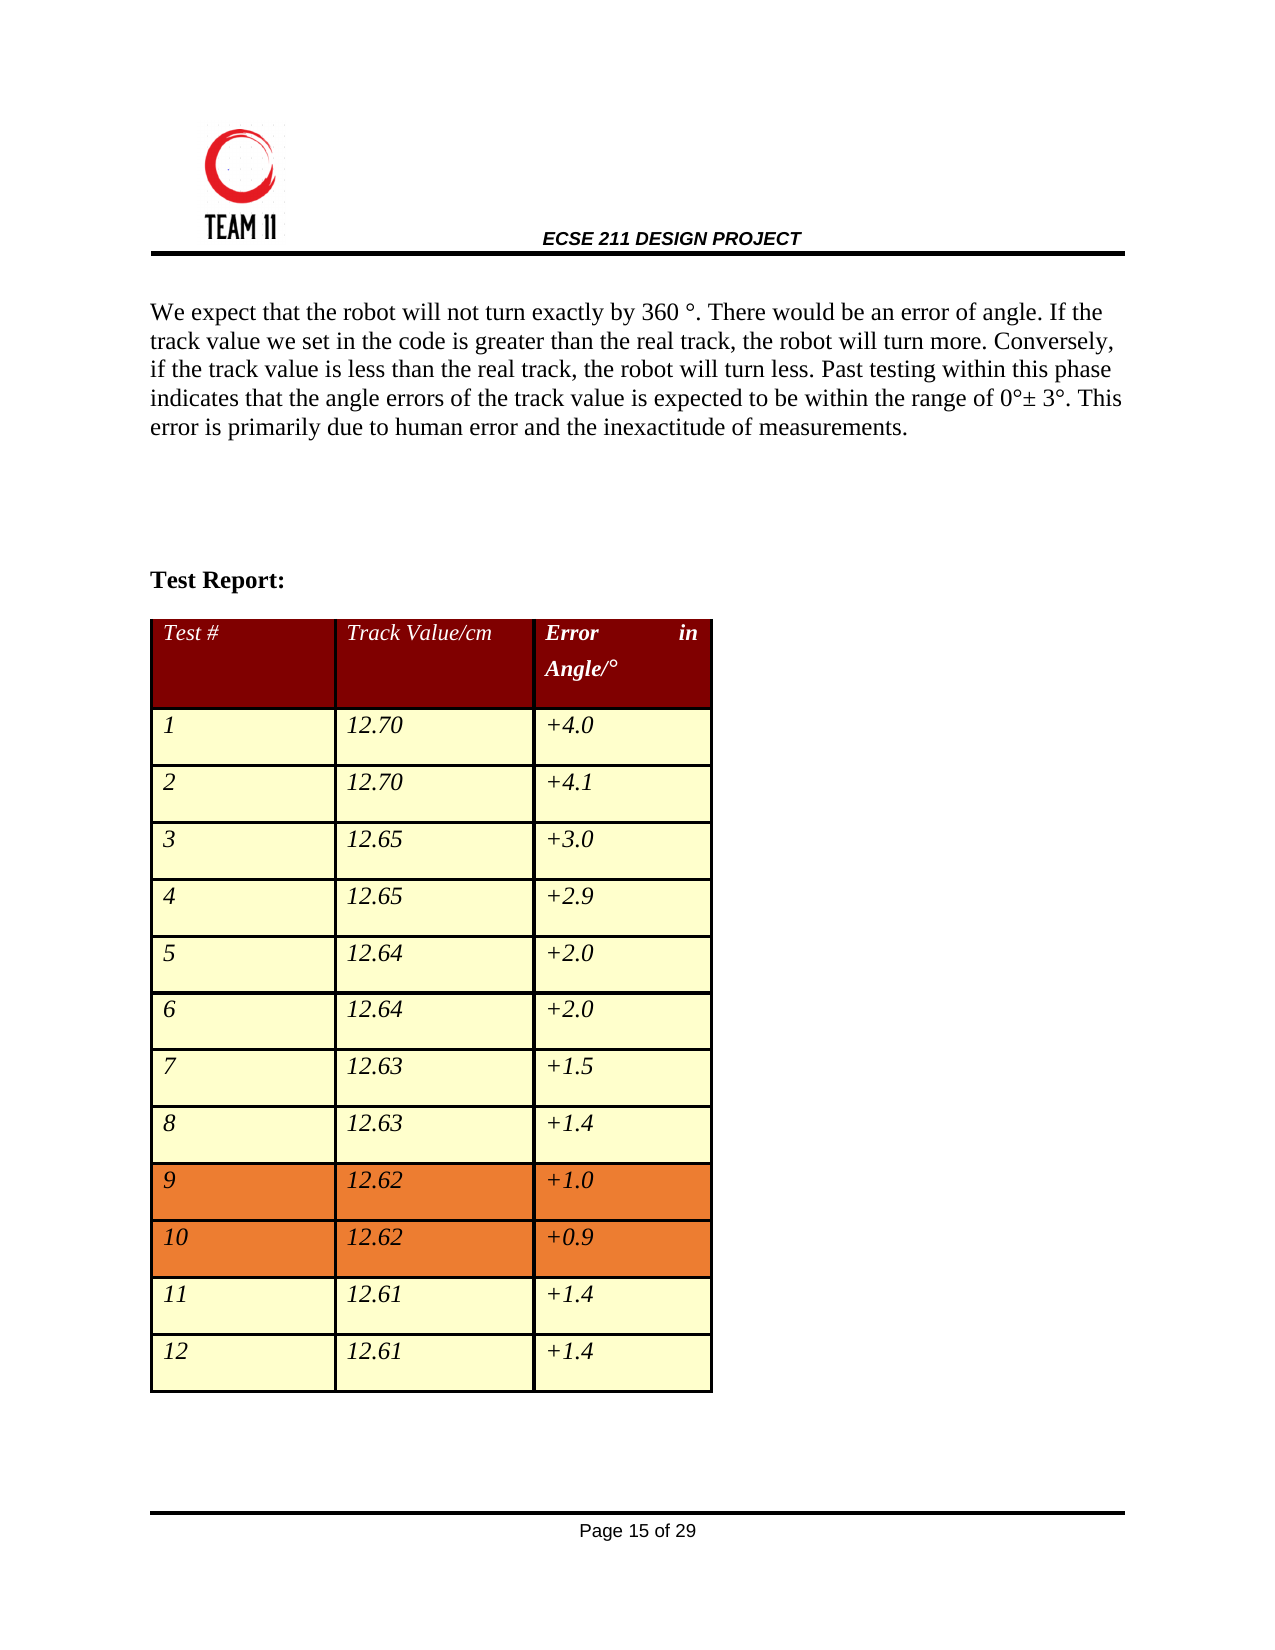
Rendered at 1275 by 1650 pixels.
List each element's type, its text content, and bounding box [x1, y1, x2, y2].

table_cell +2.9 [536, 881, 710, 934]
table_cell 8 [153, 1108, 334, 1162]
table_cell 11 [153, 1279, 334, 1333]
table_cell +0.9 [536, 1222, 710, 1276]
table_cell 12.64 [337, 995, 532, 1048]
table_cell 12 [153, 1336, 334, 1389]
table_cell +2.0 [536, 938, 710, 991]
text Test Report: [150, 565, 1125, 594]
table_cell +1.4 [536, 1336, 710, 1389]
table_cell 6 [153, 995, 334, 1048]
table_cell 12.65 [337, 824, 532, 878]
table_cell 3 [153, 824, 334, 878]
table_cell 12.62 [337, 1165, 532, 1219]
table_cell +1.4 [536, 1279, 710, 1333]
table_cell 10 [153, 1222, 334, 1276]
table_cell 12.64 [337, 938, 532, 991]
table_cell +2.0 [536, 995, 710, 1048]
table_cell 1 [153, 710, 334, 764]
picture [197, 120, 286, 245]
table_cell +1.4 [536, 1108, 710, 1162]
table_cell 2 [153, 767, 334, 821]
table_cell 12.65 [337, 881, 532, 934]
table_cell 12.63 [337, 1108, 532, 1162]
table_cell +4.1 [536, 767, 710, 821]
table_cell +1.0 [536, 1165, 710, 1219]
table_cell +3.0 [536, 824, 710, 878]
table_header Track Value/cm [337, 619, 532, 707]
table_cell 7 [153, 1051, 334, 1105]
table_cell 12.70 [337, 767, 532, 821]
table_cell 4 [153, 881, 334, 934]
table_header Error in Angle/° [536, 619, 710, 707]
table_cell 12.61 [337, 1336, 532, 1389]
table_cell 12.62 [337, 1222, 532, 1276]
table_cell 5 [153, 938, 334, 991]
table_cell 12.61 [337, 1279, 532, 1333]
table_cell 9 [153, 1165, 334, 1219]
table_cell +4.0 [536, 710, 710, 764]
table_cell +1.5 [536, 1051, 710, 1105]
table_header Test # [153, 619, 334, 707]
table_cell 12.63 [337, 1051, 532, 1105]
table_cell 12.70 [337, 710, 532, 764]
